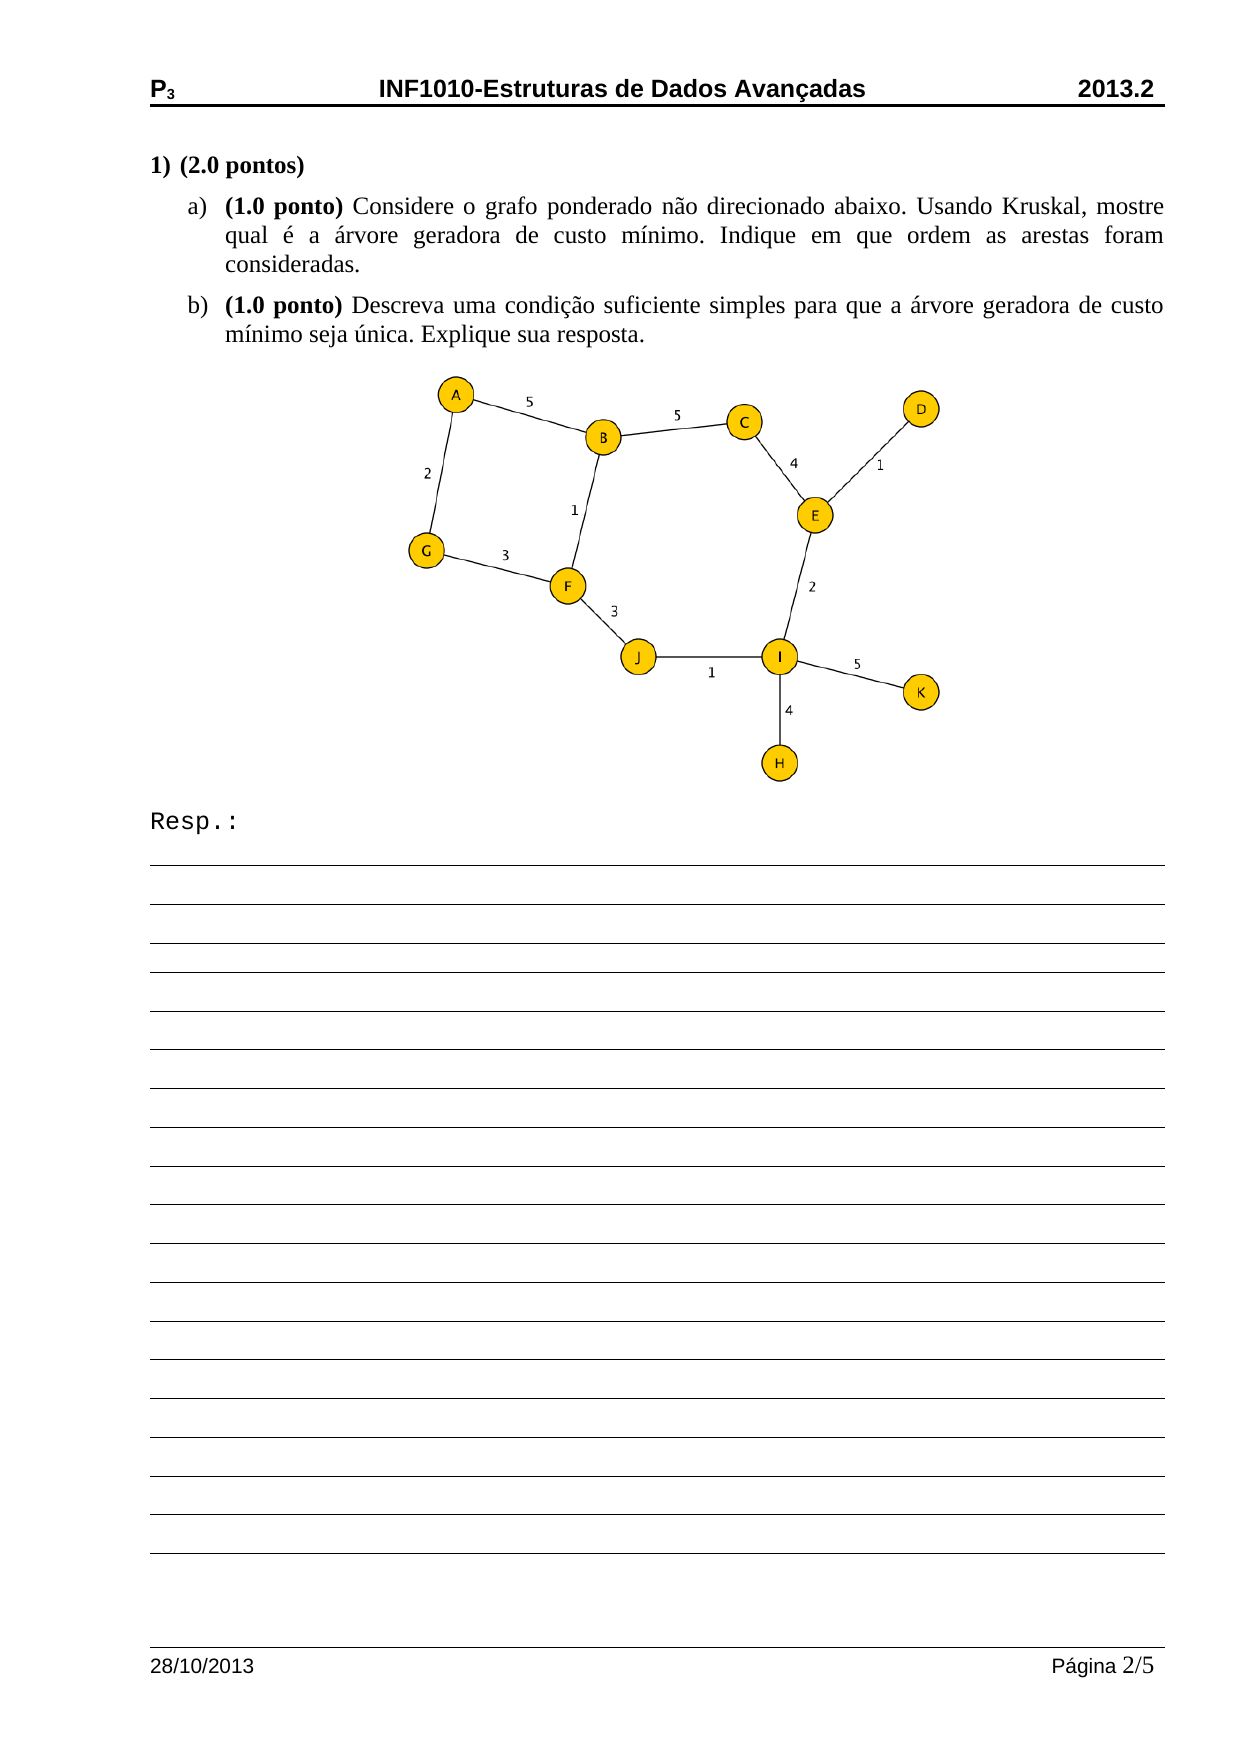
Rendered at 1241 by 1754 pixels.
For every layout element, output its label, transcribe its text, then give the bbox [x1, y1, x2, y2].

list (1.0 ponto) Descreva uma condição suficiente simples para que a árvore geradora de custo mínimo seja única. Explique sua resposta. [187, 290, 1165, 347]
text Resp.: [150, 808, 1165, 837]
list (2.0 pontos) [150, 150, 1165, 179]
list (1.0 ponto) Considere o grafo ponderado não direcionado abaixo. Usando Kruskal, mostre qual é a árvore geradora de custo mínimo. Indique em que ordem as arestas foram consideradas. [187, 191, 1165, 277]
